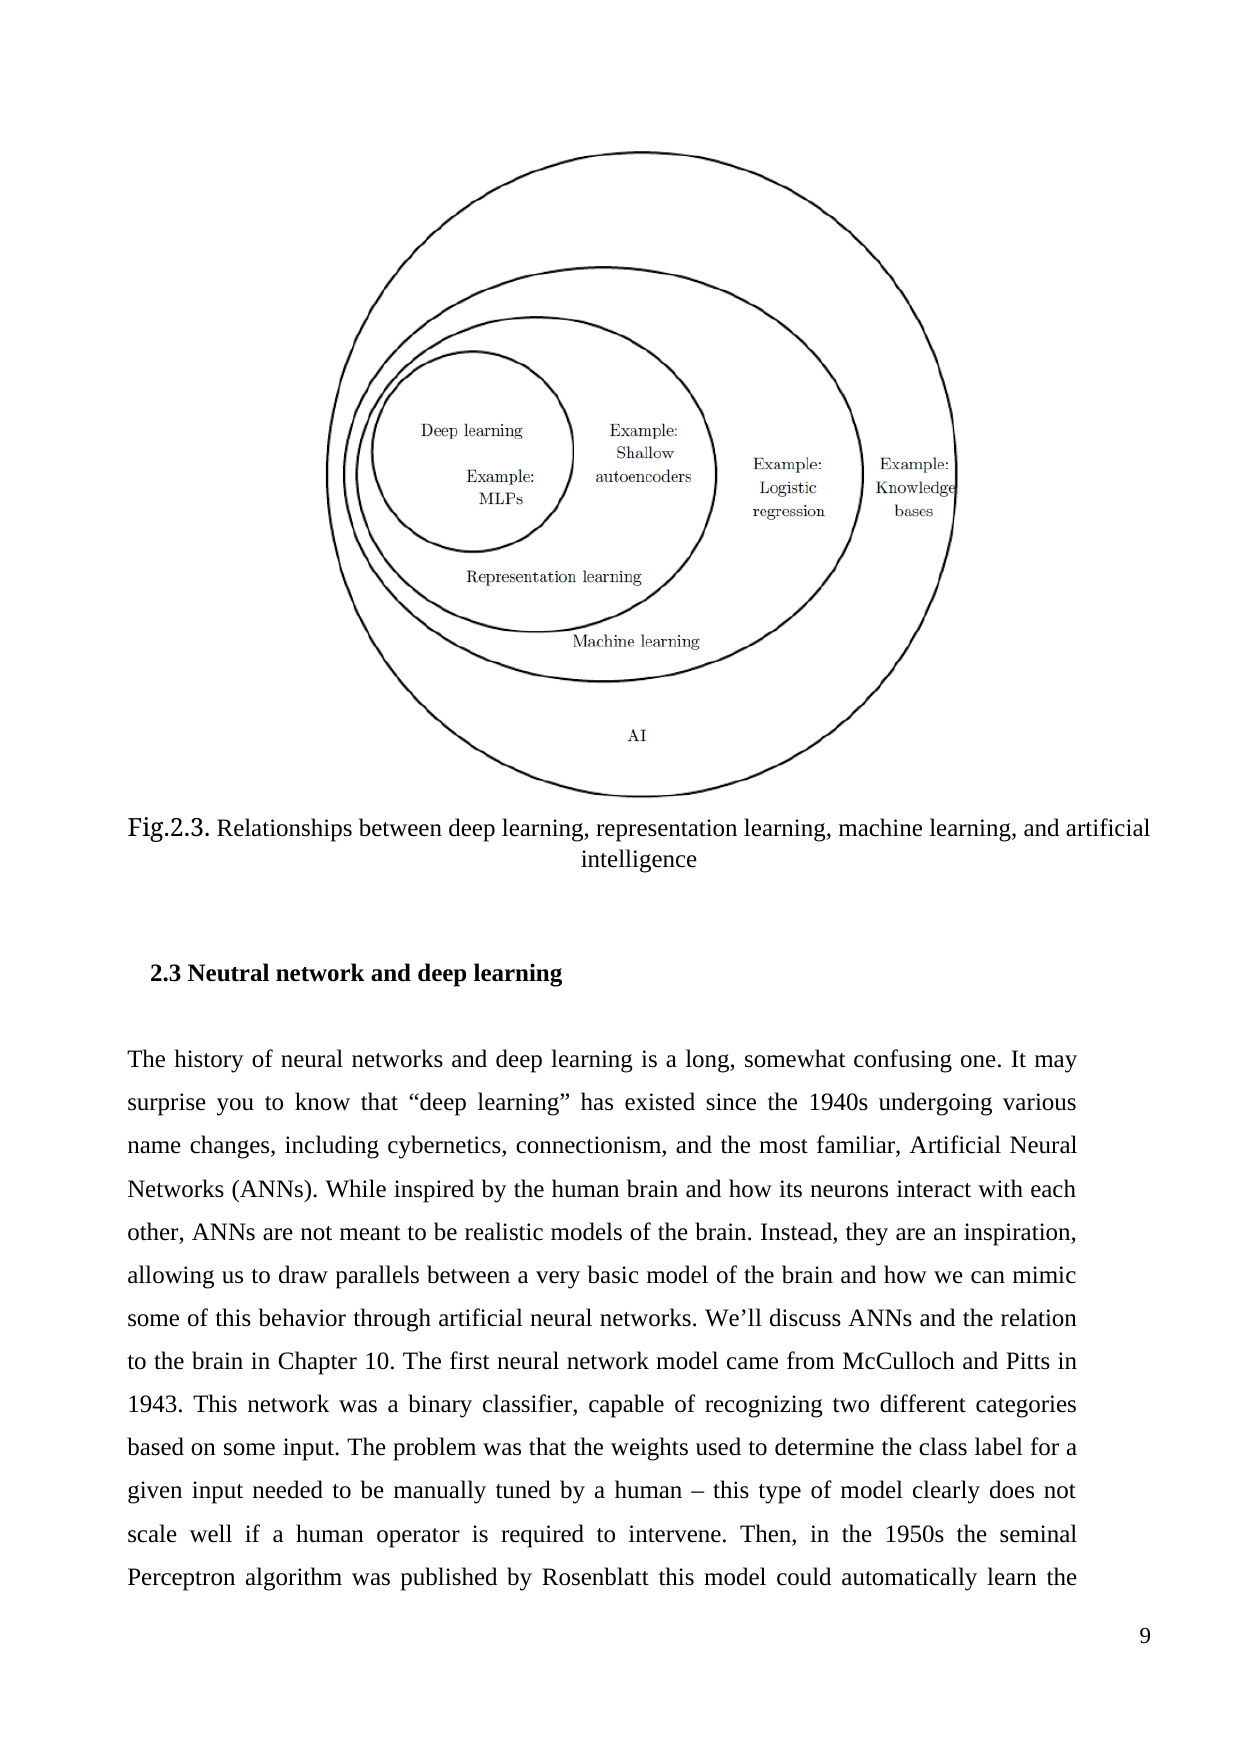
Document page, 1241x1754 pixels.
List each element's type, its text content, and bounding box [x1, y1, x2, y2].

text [127, 1044, 1078, 1591]
text Fig.2.3. Relationships between deep learning, representation learning, machine learning, and artificial intelligence [127, 810, 1151, 873]
picture [310, 141, 968, 810]
list Neutral network and deep learning [150, 958, 1151, 987]
